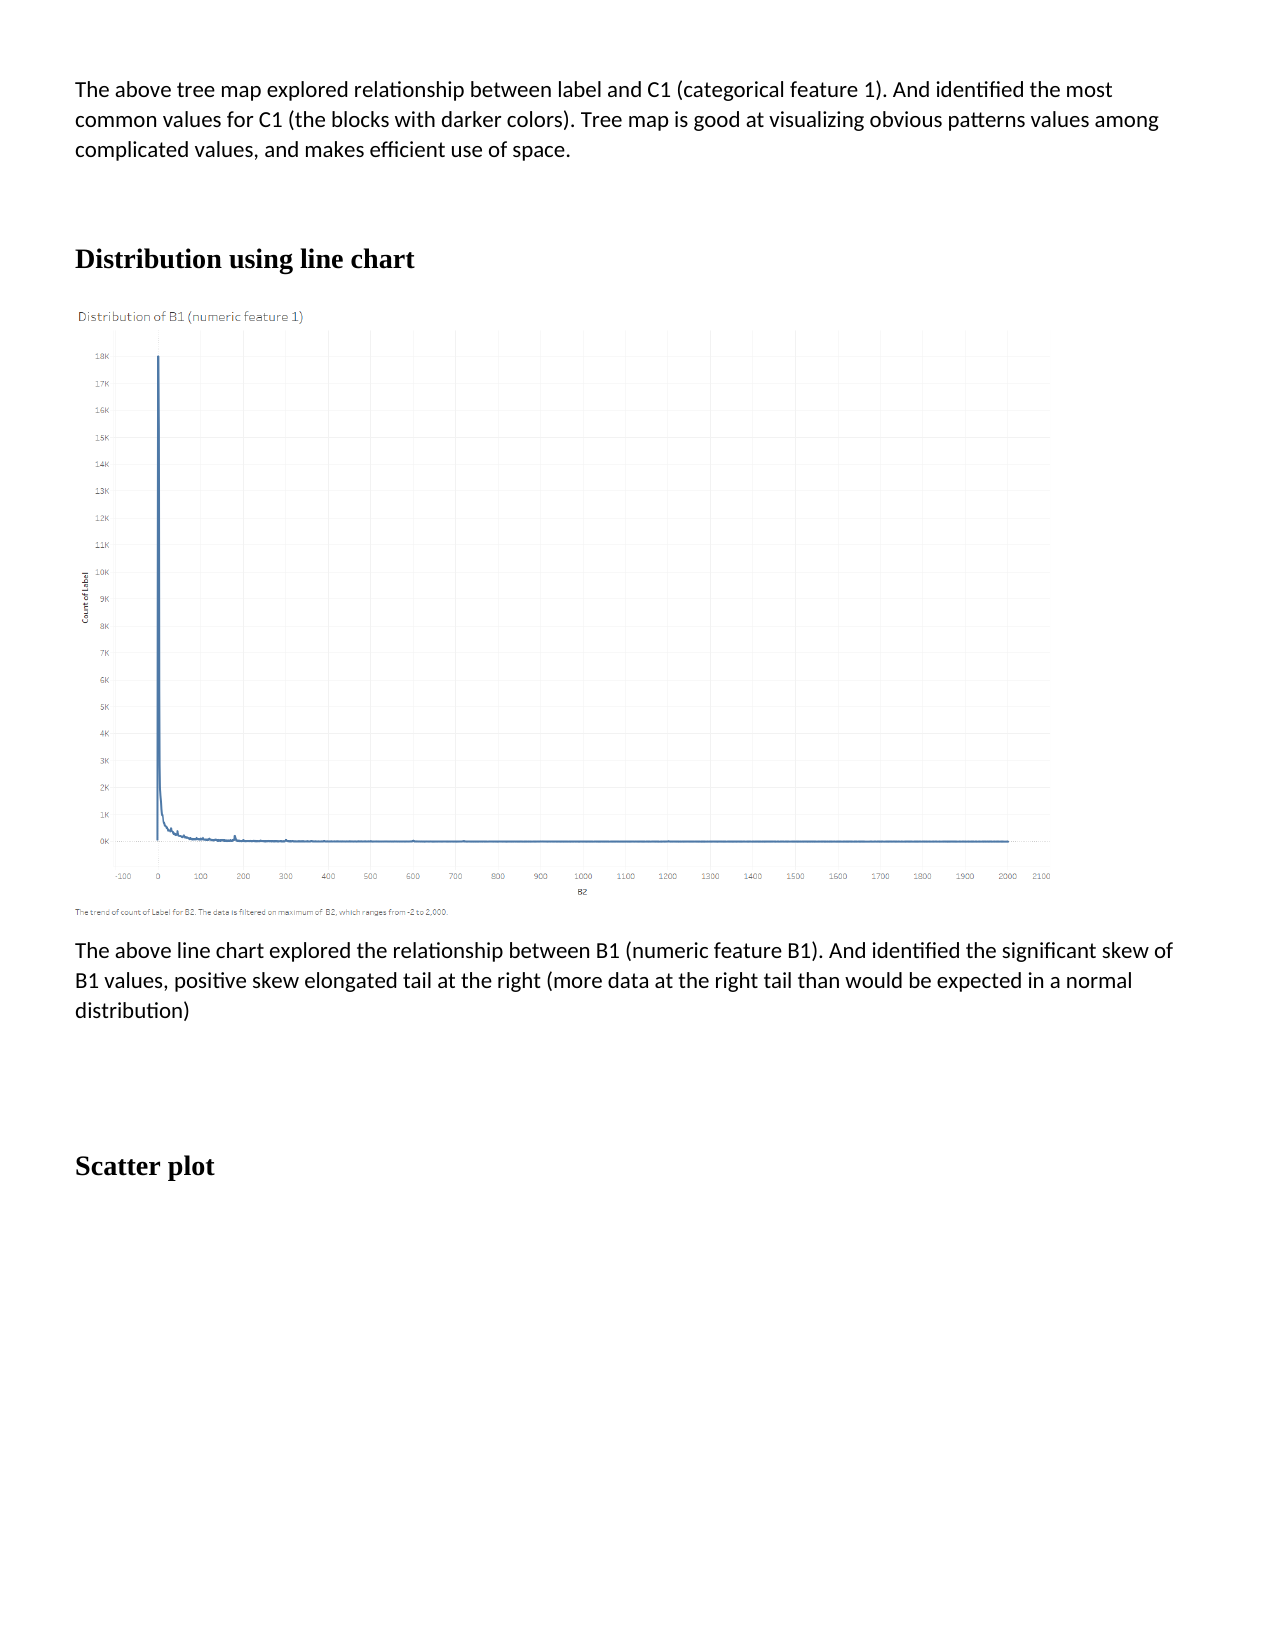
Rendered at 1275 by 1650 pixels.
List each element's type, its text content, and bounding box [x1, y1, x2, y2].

subtitle Distribution using line chart [75, 242, 1200, 274]
text The above line chart explored the relationship between B1 (numeric feature B1). And identified the significant skew of B1 values, positive skew elongated tail at the right (more data at the right tail than would be expected in a normal distribution) [75, 936, 1200, 1024]
text The above tree map explored relationship between label and C1 (categorical feature 1). And identified the most common values for C1 (the blocks with darker colors). Tree map is good at visualizing obvious patterns values among complicated values, and makes efficient use of space. [75, 75, 1200, 163]
picture [75, 303, 1050, 917]
subtitle Scatter plot [75, 1149, 1200, 1182]
